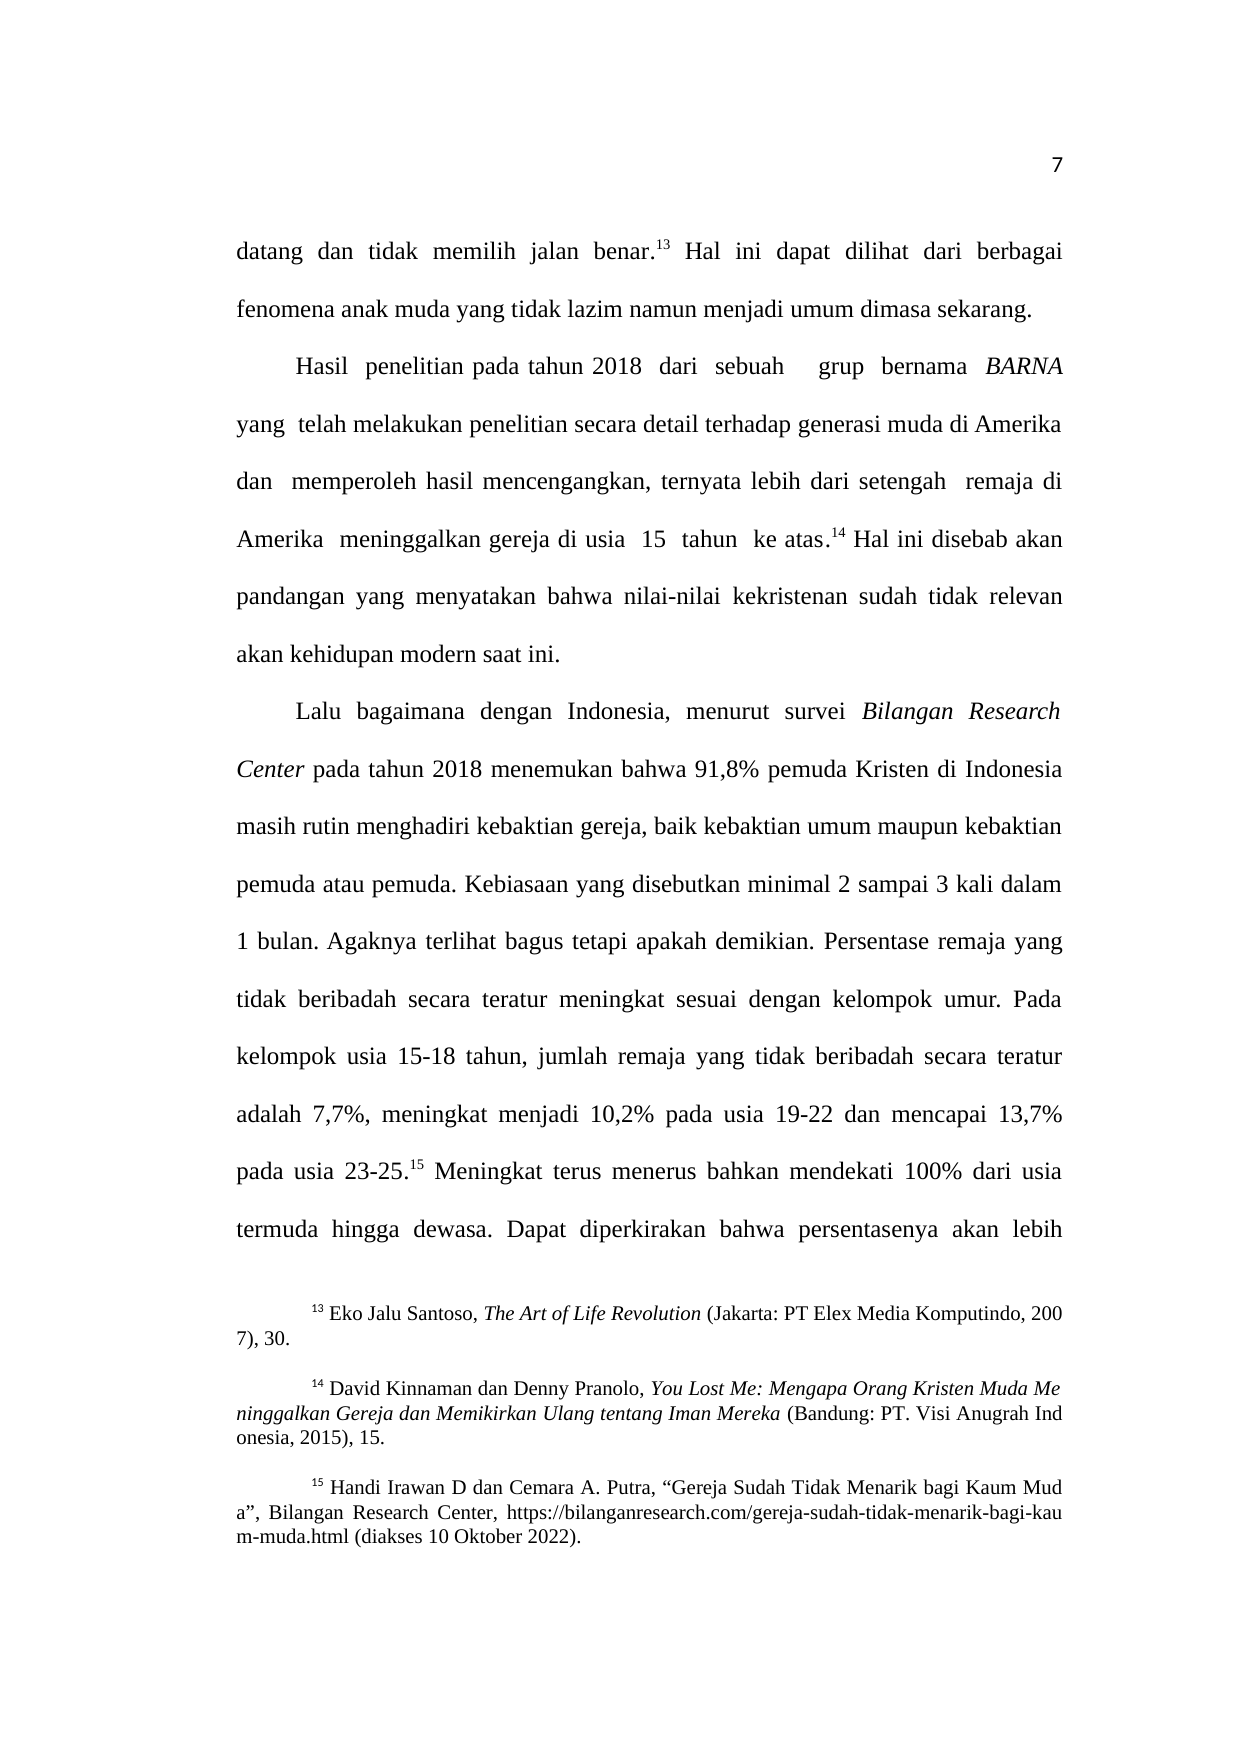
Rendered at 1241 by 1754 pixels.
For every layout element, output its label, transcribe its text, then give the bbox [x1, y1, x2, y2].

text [236, 236, 1063, 322]
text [236, 696, 1063, 1242]
text Hasil penelitian pada tahun 2018 dari sebuah grup bernama BARNA yang telah melakukan penelitian secara detail terhadap generasi muda di Amerika dan memperoleh hasil mencengangkan, ternyata lebih dari setengah remaja di Amerika meninggalkan gereja di usia 15 tahun ke atas. Hal ini disebab akan pandangan yang menyatakan bahwa nilai-nilai kekristenan sudah tidak relevan akan kehidupan modern saat ini. [236, 351, 1063, 667]
